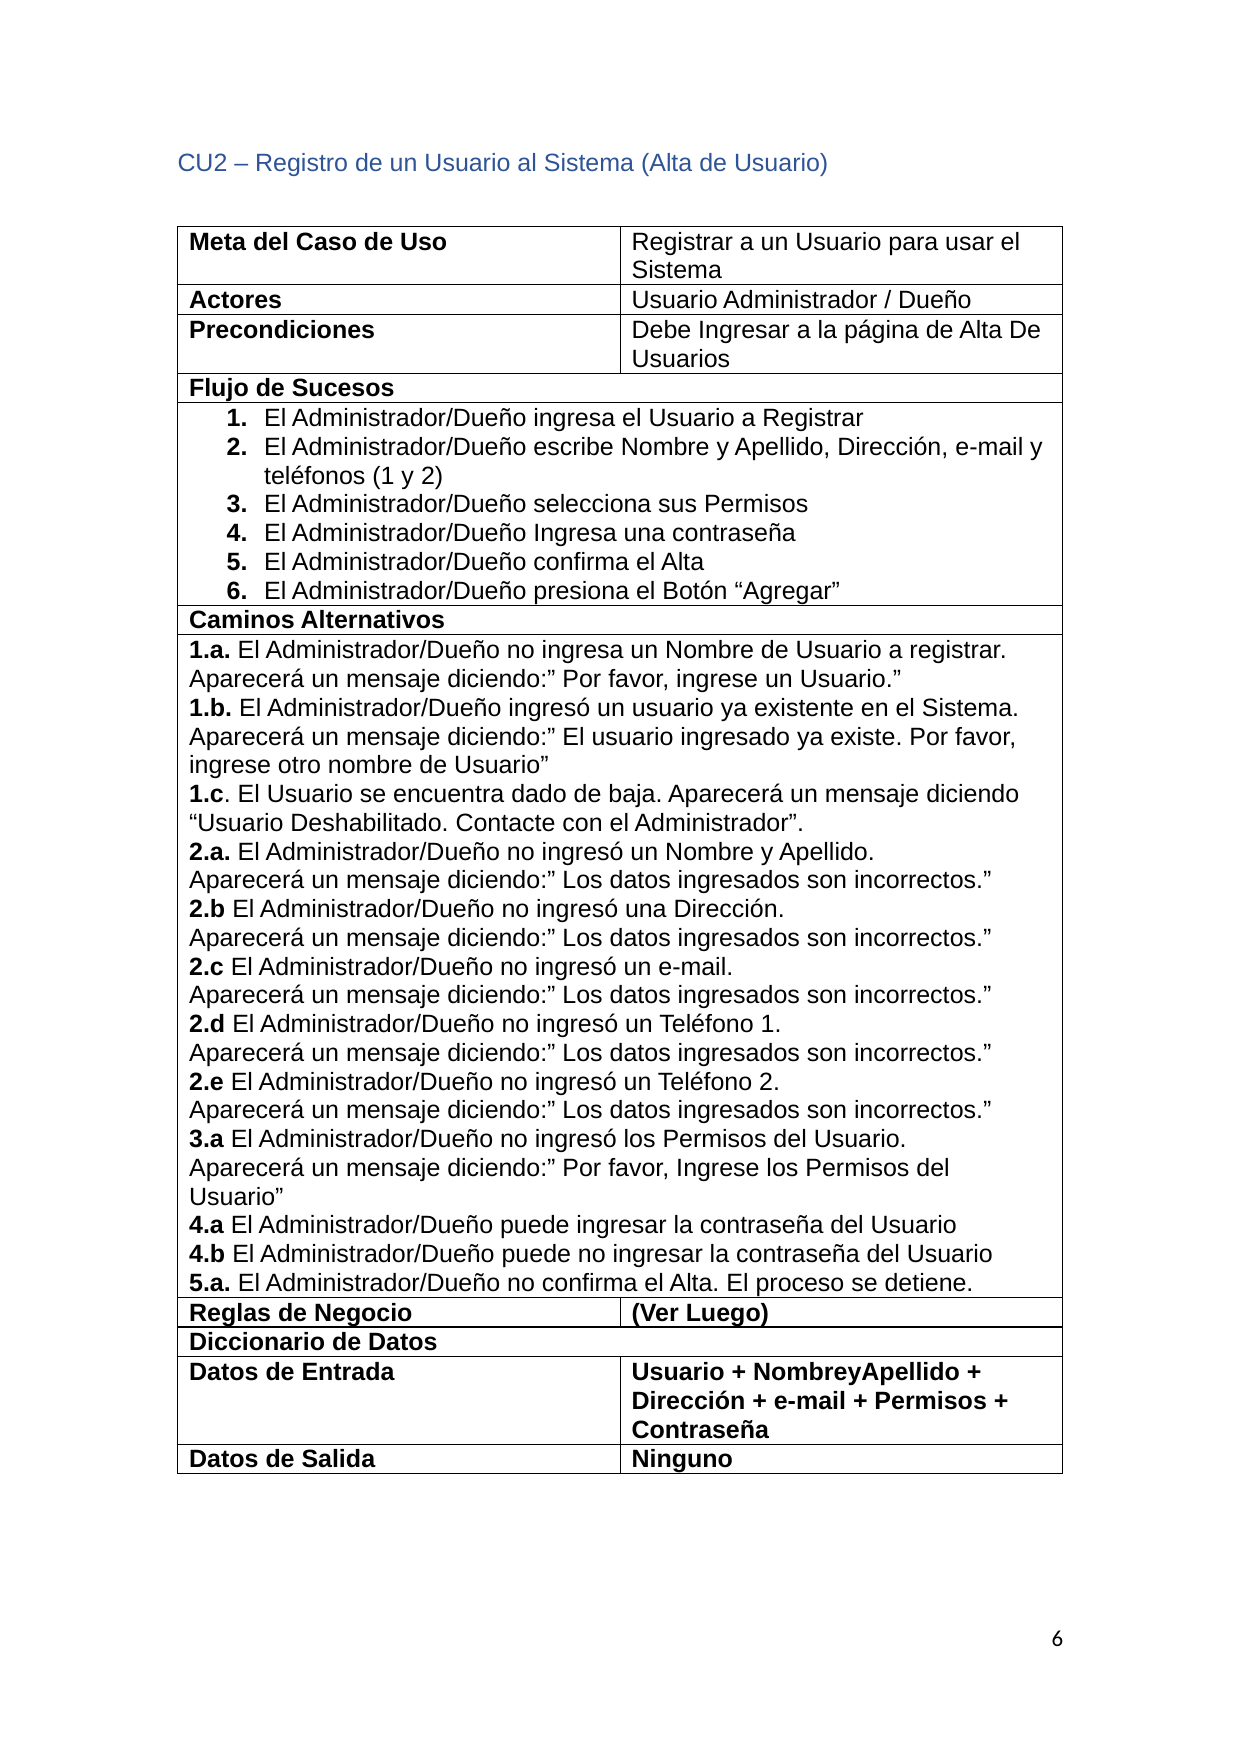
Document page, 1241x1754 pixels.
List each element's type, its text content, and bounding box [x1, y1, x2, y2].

table_cell (Ver Luego) [621, 1298, 1062, 1326]
table_cell 1.a. El Administrador/Dueño no ingresa un Nombre de Usuario a registrar. Aparecerá un mensaje diciendo:” Por favor, ingrese un Usuario.” 1.b. El Administrador/Dueño ingresó un usuario ya existente en el Sistema. Aparecerá un mensaje diciendo:” El usuario ingresado ya existe. Por favor, ingrese otro nombre de Usuario” 1.c. El Usuario se encuentra dado de baja. Aparecerá un mensaje diciendo “Usuario Deshabilitado. Contacte con el Administrador”. 2.a. El Administrador/Dueño no ingresó un Nombre y Apellido. Aparecerá un mensaje diciendo:” Los datos ingresados son incorrectos.” 2.b El Administrador/Dueño no ingresó una Dirección. Aparecerá un mensaje diciendo:” Los datos ingresados son incorrectos.” 2.c El Administrador/Dueño no ingresó un e-mail. Aparecerá un mensaje diciendo:” Los datos ingresados son incorrectos.” 2.d El Administrador/Dueño no ingresó un Teléfono 1. Aparecerá un mensaje diciendo:” Los datos ingresados son incorrectos.” 2.e El Administrador/Dueño no ingresó un Teléfono 2. Aparecerá un mensaje diciendo:” Los datos ingresados son incorrectos.” 3.a El Administrador/Dueño no ingresó los Permisos del Usuario. Aparecerá un mensaje diciendo:” Por favor, Ingrese los Permisos del Usuario” 4.a El Administrador/Dueño puede ingresar la contraseña del Usuario 4.b El Administrador/Dueño puede no ingresar la contraseña del Usuario 5.a. El Administrador/Dueño no confirma el Alta. El proceso se detiene. [178, 635, 1062, 1297]
table_header Registrar a un Usuario para usar el Sistema [621, 227, 1062, 284]
table_cell Actores [178, 285, 620, 314]
table_cell Precondiciones [178, 315, 620, 372]
table_cell Debe Ingresar a la página de Alta De Usuarios [621, 315, 1062, 372]
table_header Meta del Caso de Uso [178, 227, 620, 284]
table_cell El Administrador/Dueño ingresa el Usuario a Registrar El Administrador/Dueño escribe Nombre y Apellido, Dirección, e-mail y teléfonos (1 y 2) El Administrador/Dueño selecciona sus Permisos El Administrador/Dueño Ingresa una contraseña El Administrador/Dueño confirma el Alta El Administrador/Dueño presiona el Botón “Agregar” [178, 403, 1062, 604]
table_cell Flujo de Sucesos [178, 374, 1062, 402]
table_cell Caminos Alternativos [178, 606, 1062, 634]
table_cell Datos de Salida [178, 1445, 620, 1473]
table_cell Usuario + NombreyApellido + Dirección + e-mail + Permisos + Contraseña [621, 1357, 1062, 1443]
subtitle CU2 – Registro de un Usuario al Sistema (Alta de Usuario) [177, 148, 1063, 176]
table_cell Reglas de Negocio [178, 1298, 620, 1326]
table_cell Datos de Entrada [178, 1357, 620, 1443]
table_cell Ninguno [621, 1445, 1062, 1473]
table_cell Usuario Administrador / Dueño [621, 285, 1062, 314]
table_cell Diccionario de Datos [178, 1328, 1062, 1356]
